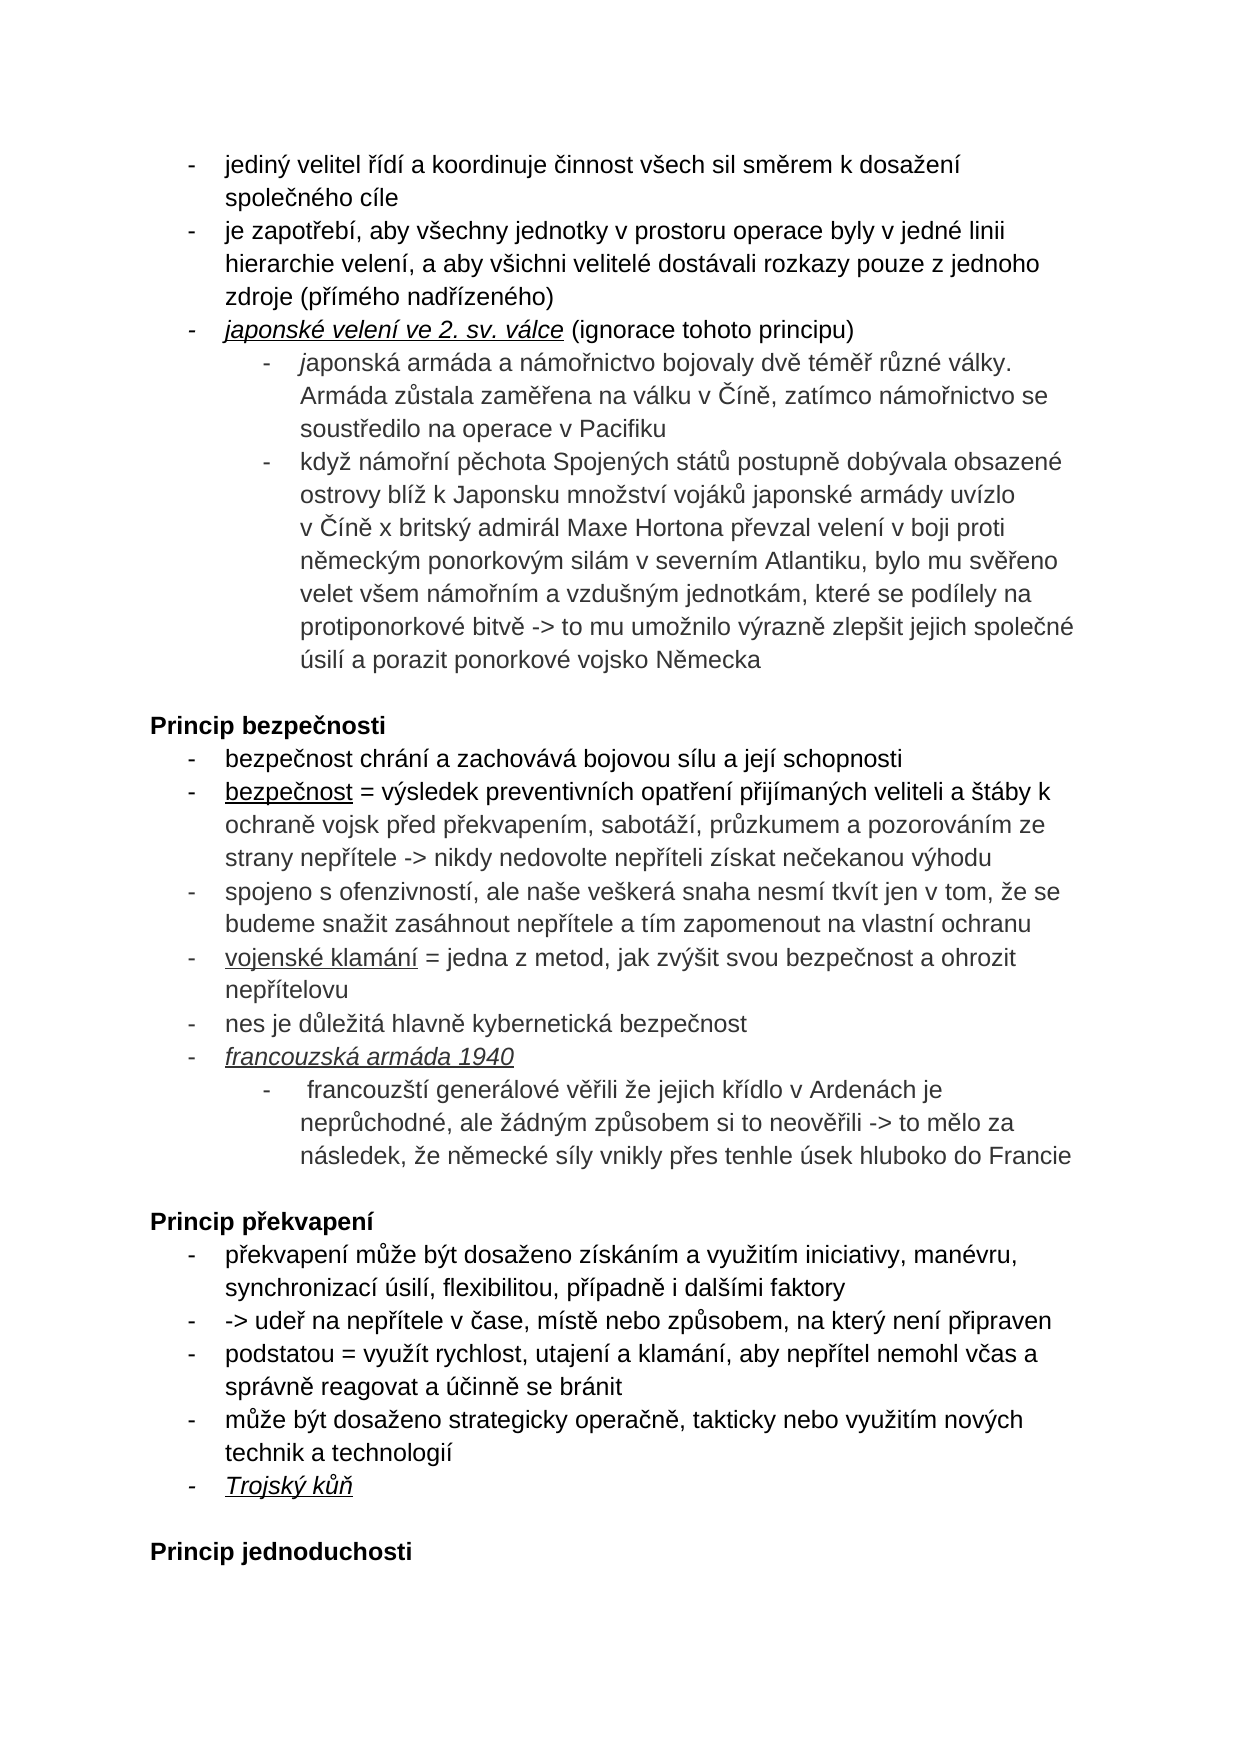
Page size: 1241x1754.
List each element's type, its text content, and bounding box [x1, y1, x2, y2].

list bezpečnost chrání a zachovává bojovou sílu a její schopnosti [187, 744, 1090, 773]
list japonské velení ve 2. sv. válce (ignorace tohoto principu) [187, 315, 1090, 344]
list vojenské klamání = jedna z metod, jak zvýšit svou bezpečnost a ohrozit nepřítelovu [187, 942, 1090, 1004]
list podstatou = využít rychlost, utajení a klamání, aby nepřítel nemohl včas a správně reagovat a účinně se bránit [187, 1339, 1090, 1401]
list japonská armáda a námořnictvo bojovaly dvě téměř různé války. Armáda zůstala zaměřena na válku v Číně, zatímco námořnictvo se soustředilo na operace v Pacifiku [262, 348, 1090, 443]
list je zapotřebí, aby všechny jednotky v prostoru operace byly v jedné linii hierarchie velení, a aby všichni velitelé dostávali rozkazy pouze z jednoho zdroje (přímého nadřízeného) [187, 216, 1090, 311]
text Princip bezpečnosti [150, 711, 1090, 740]
list když námořní pěchota Spojených států postupně dobývala obsazené ostrovy blíž k Japonsku množství vojáků japonské armády uvízlo v Číně x britský admirál Maxe Hortona převzal velení v boji proti německým ponorkovým silám v severním Atlantiku, bylo mu svěřeno velet všem námořním a vzdušným jednotkám, které se podílely na protiponorkové bitvě -> to mu umožnilo výrazně zlepšit jejich společné úsilí a porazit ponorkové vojsko Německa [262, 447, 1090, 674]
list spojeno s ofenzivností, ale naše veškerá snaha nesmí tkvít jen v tom, že se budeme snažit zasáhnout nepřítele a tím zapomenout na vlastní ochranu [187, 876, 1090, 938]
list Trojský kůň [187, 1471, 1090, 1499]
list nes je důležitá hlavně kybernetická bezpečnost [187, 1008, 1090, 1037]
list -> udeř na nepřítele v čase, místě nebo způsobem, na který není připraven [187, 1306, 1090, 1334]
list francouzská armáda 1940 [187, 1042, 1090, 1070]
list francouzští generálové věřili že jejich křídlo v Ardenách je neprůchodné, ale žádným způsobem si to neověřili -> to mělo za následek, že německé síly vnikly přes tenhle úsek hluboko do Francie [262, 1074, 1090, 1169]
list bezpečnost = výsledek preventivních opatření přijímaných veliteli a štáby k ochraně vojsk před překvapením, sabotáží, průzkumem a pozorováním ze strany nepřítele -> nikdy nedovolte nepříteli získat nečekanou výhodu [187, 777, 1090, 872]
list překvapení může být dosaženo získáním a využitím iniciativy, manévru, synchronizací úsilí, flexibilitou, případně i dalšími faktory [187, 1240, 1090, 1301]
text Princip jednoduchosti [150, 1537, 1090, 1566]
list jediný velitel řídí a koordinuje činnost všech sil směrem k dosažení společného cíle [187, 150, 1090, 212]
list může být dosaženo strategicky operačně, takticky nebo využitím nových technik a technologií [187, 1405, 1090, 1467]
text Princip překvapení [150, 1207, 1090, 1235]
